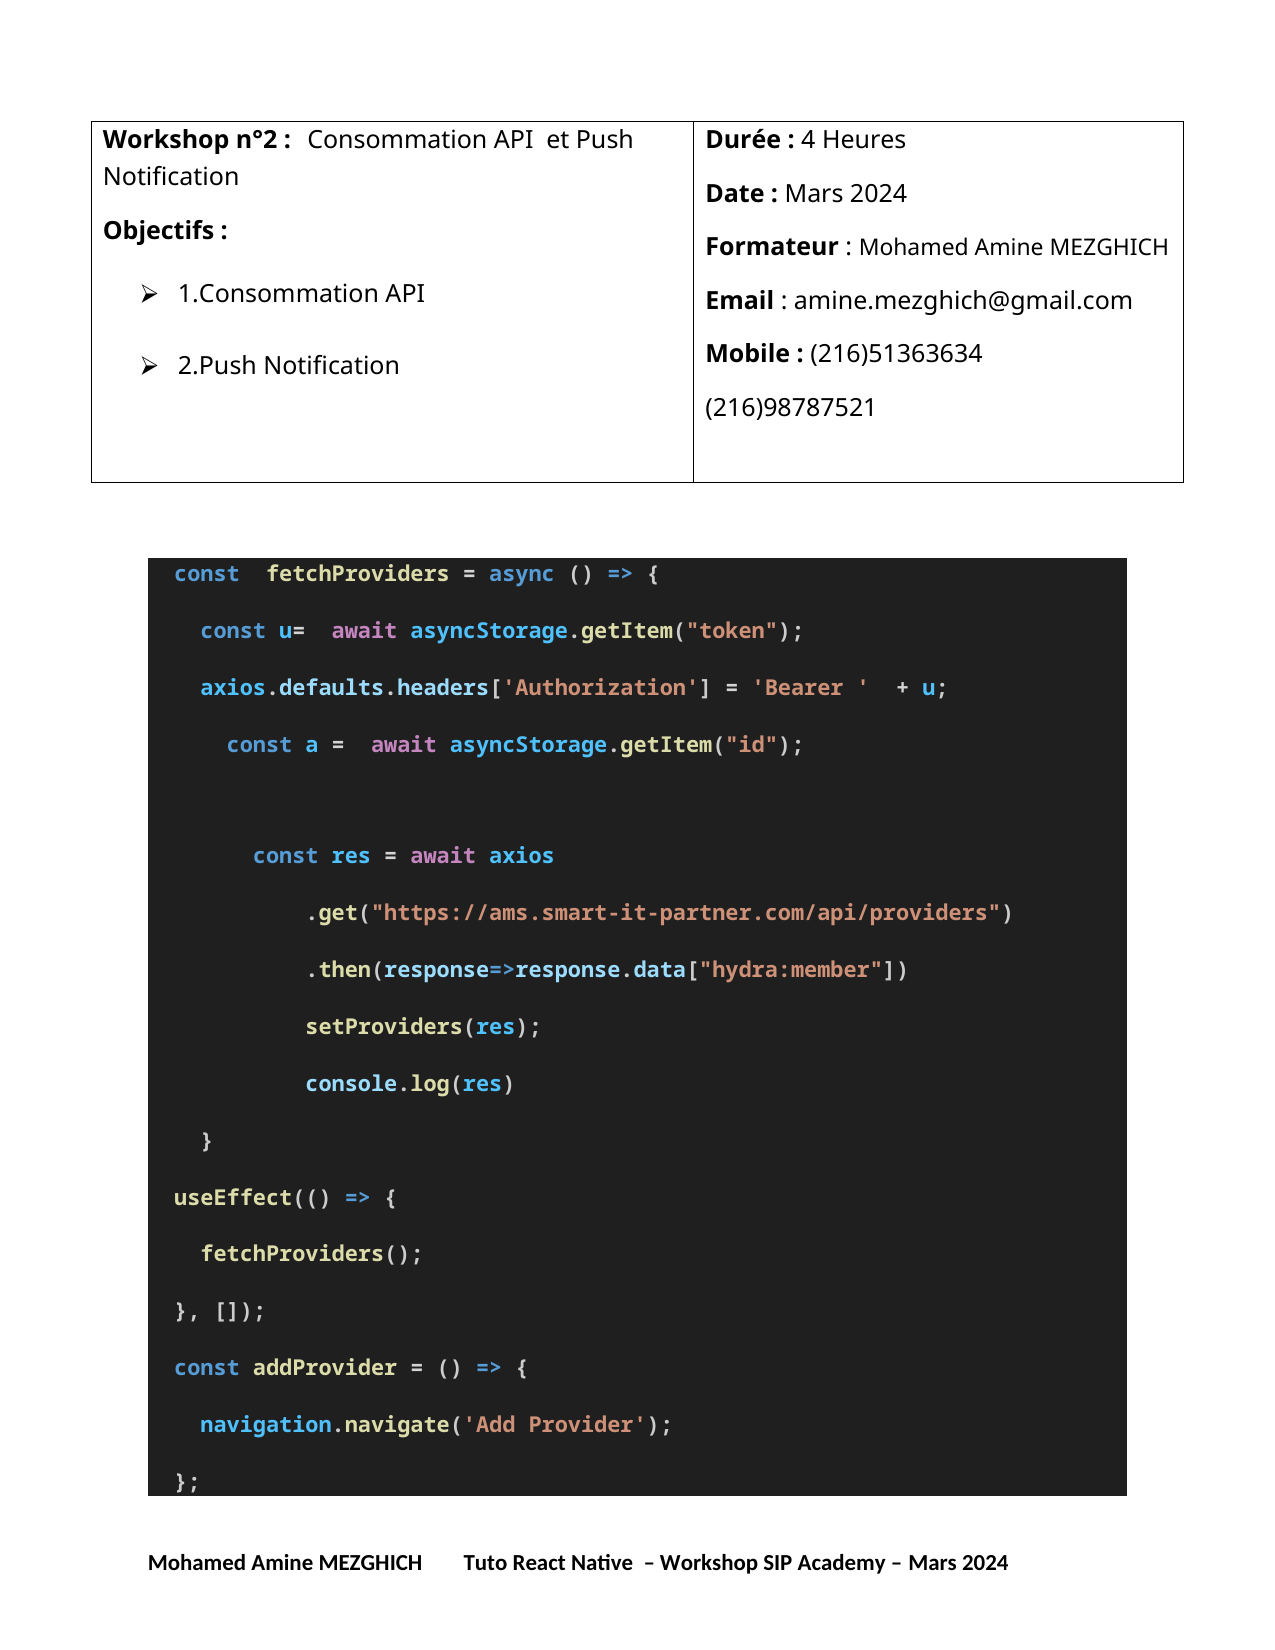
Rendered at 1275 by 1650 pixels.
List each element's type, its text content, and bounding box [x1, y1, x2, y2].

text navigation.navigate('Add Provider'); [148, 1409, 1127, 1439]
text console.log(res) [148, 1068, 1127, 1097]
text const a = await asyncStorage.getItem("id"); [148, 729, 1127, 759]
text const fetchProviders = async () => { [148, 558, 1127, 588]
text setProviders(res); [148, 1011, 1127, 1041]
text const res = await axios [148, 840, 1127, 870]
text .get("https://ams.smart-it-partner.com/api/providers") [148, 897, 1127, 927]
text axios.defaults.headers['Authorization'] = 'Bearer ' + u; [148, 672, 1127, 702]
text useEffect(() => { [148, 1181, 1127, 1211]
text const addProvider = () => { [148, 1352, 1127, 1382]
text } [148, 1124, 1127, 1154]
text .then(response=>response.data["hydra:member"]) [148, 954, 1127, 984]
text fetchProviders(); [148, 1238, 1127, 1268]
text }; [148, 1466, 1127, 1496]
text const u= await asyncStorage.getItem("token"); [148, 615, 1127, 645]
text }, []); [148, 1295, 1127, 1325]
